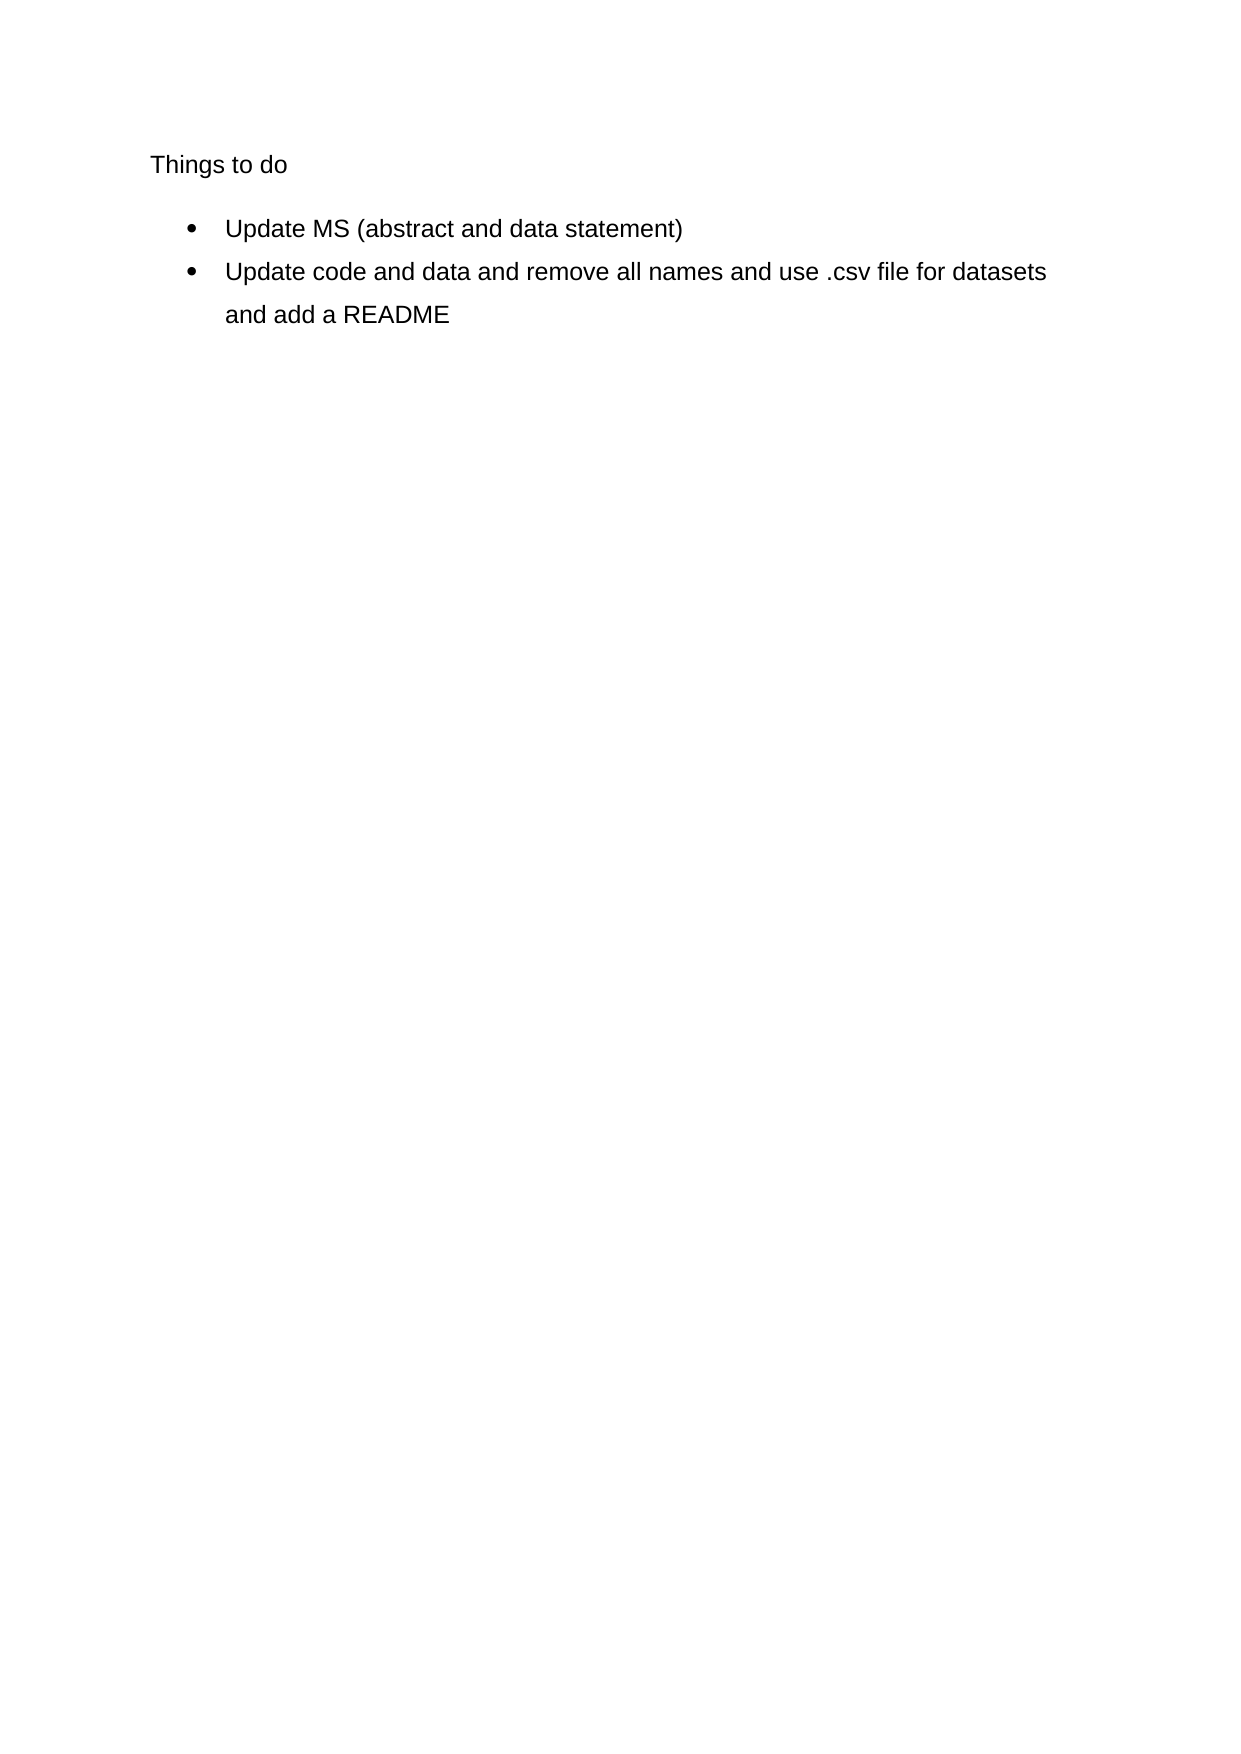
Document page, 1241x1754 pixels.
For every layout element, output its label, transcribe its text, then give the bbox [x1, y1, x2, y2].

list Update code and data and remove all names and use .csv file for datasets and add a README [187, 257, 1090, 329]
text Things to do [150, 150, 1090, 179]
list Update MS (abstract and data statement) [187, 214, 1090, 243]
